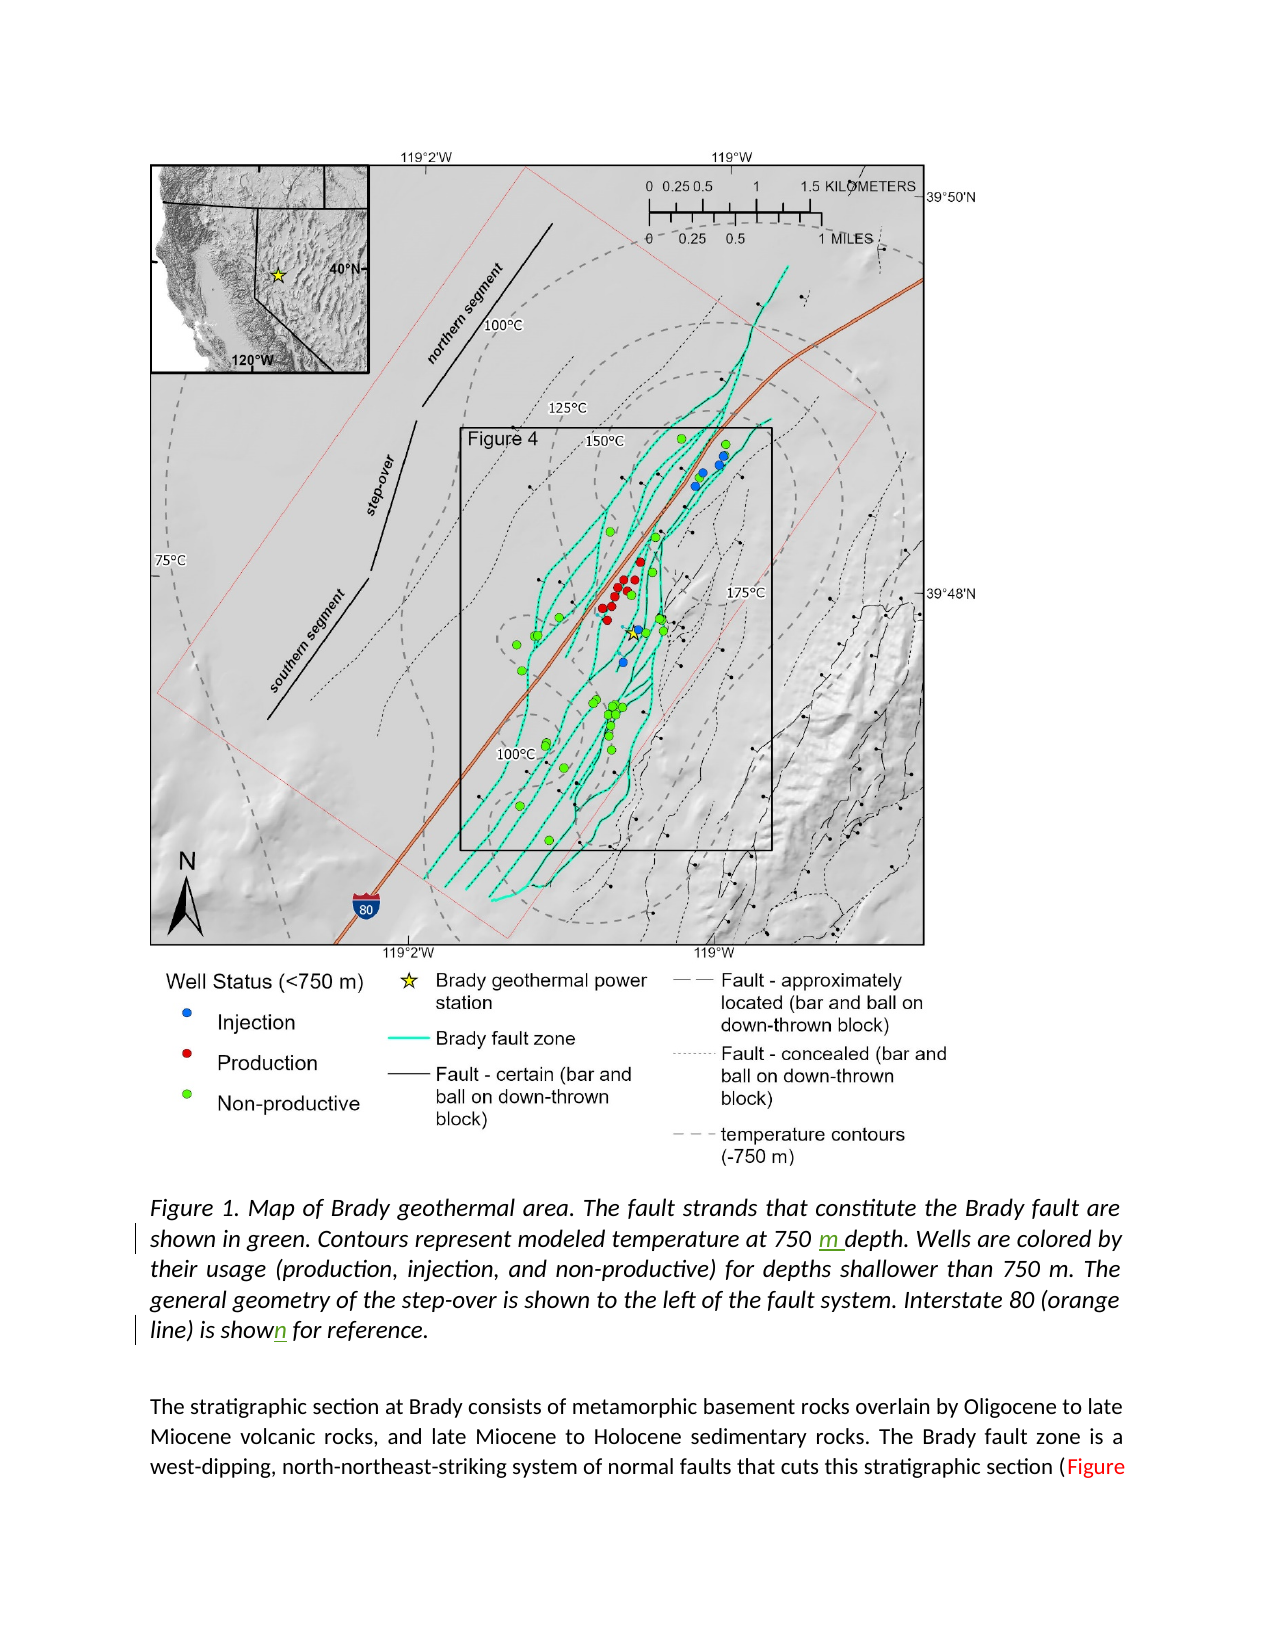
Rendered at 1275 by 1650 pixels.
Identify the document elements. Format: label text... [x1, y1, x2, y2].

picture [150, 150, 976, 1166]
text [150, 1392, 1125, 1481]
text Figure 1. Map of Brady geothermal area. The fault strands that constitute the Brady fault are shown in green. Contours represent modeled temperature at 750 depth. Wells are colored by their usage (production, injection, and non-productive) for depths shallower than 750 m. The general geometry of the step-over is shown to the left of the fault system. Interstate 80 (orange line) is show for reference. [150, 1193, 1125, 1345]
